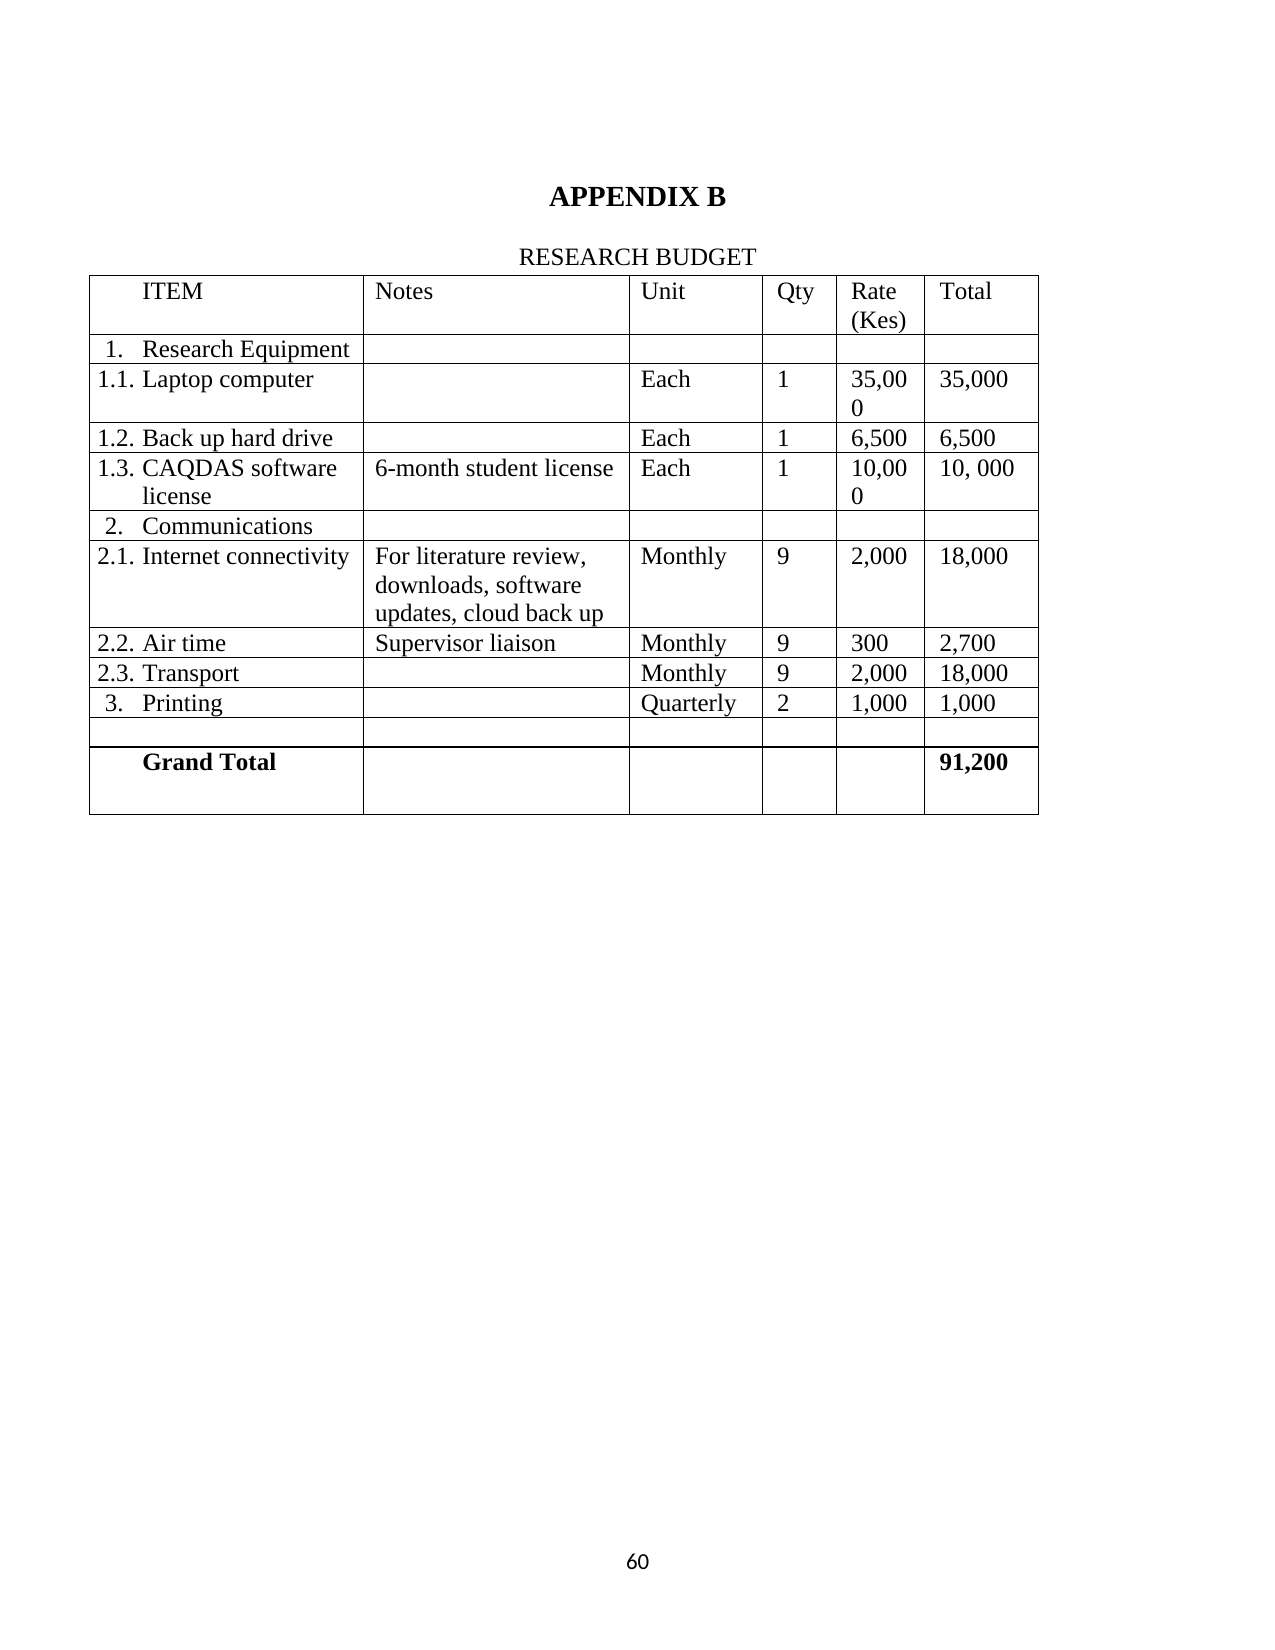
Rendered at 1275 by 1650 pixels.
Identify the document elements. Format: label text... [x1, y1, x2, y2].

table_cell [763, 335, 836, 363]
table_cell 35,000 [837, 364, 924, 422]
table_cell 35,000 [925, 364, 1038, 422]
table_cell 2,000 [837, 658, 924, 687]
table_cell Internet connectivity [90, 541, 363, 627]
table_cell [763, 511, 836, 540]
table_cell Grand Total [90, 748, 363, 814]
table_cell [364, 748, 629, 814]
table_cell [837, 335, 924, 363]
table_cell Monthly [630, 658, 762, 687]
table_cell 6-month student license [364, 453, 629, 510]
table_cell 300 [837, 628, 924, 657]
table_cell 6,500 [837, 423, 924, 452]
table_header ITEM [90, 276, 363, 333]
table_cell 1 [763, 423, 836, 452]
table_cell [630, 335, 762, 363]
table_cell [837, 718, 924, 746]
table_cell Monthly [630, 541, 762, 627]
table_cell 1,000 [925, 688, 1038, 717]
table_cell 1 [763, 453, 836, 510]
table_cell [630, 748, 762, 814]
table_header Qty [763, 276, 836, 333]
table_cell For literature review, downloads, software updates, cloud back up [364, 541, 629, 627]
table_header Rate (Kes) [837, 276, 924, 333]
table_cell 18,000 [925, 658, 1038, 687]
table_cell 1 [763, 364, 836, 422]
table_cell [364, 364, 629, 422]
table_cell 1,000 [837, 688, 924, 717]
table_cell [364, 688, 629, 717]
table_cell Each [630, 423, 762, 452]
table_cell 10, 000 [925, 453, 1038, 510]
table_cell CAQDAS software license [90, 453, 363, 510]
table_cell Each [630, 364, 762, 422]
table_cell [90, 718, 363, 746]
table_cell Transport [90, 658, 363, 687]
table_cell Communications [90, 511, 363, 540]
table_cell Each [630, 453, 762, 510]
table_cell 91,200 [925, 748, 1038, 814]
table_cell Air time [90, 628, 363, 657]
table_cell [364, 658, 629, 687]
table_cell [364, 423, 629, 452]
table_cell [364, 335, 629, 363]
table_cell 2,000 [837, 541, 924, 627]
table_cell [763, 718, 836, 746]
table_cell Laptop computer [90, 364, 363, 422]
table_cell [763, 748, 836, 814]
table_cell 6,500 [925, 423, 1038, 452]
table_header Notes [364, 276, 629, 333]
table_cell Monthly [630, 628, 762, 657]
table_cell [837, 511, 924, 540]
table_cell [925, 511, 1038, 540]
table_cell Quarterly [630, 688, 762, 717]
table_cell [630, 718, 762, 746]
table_cell Research Equipment [90, 335, 363, 363]
table_cell [837, 748, 924, 814]
table_cell 2 [763, 688, 836, 717]
table_cell 9 [763, 541, 836, 627]
table_cell 9 [763, 628, 836, 657]
subtitle RESEARCH BUDGET [112, 242, 1162, 271]
table_cell [364, 511, 629, 540]
table_header Total [925, 276, 1038, 333]
table_cell Printing [90, 688, 363, 717]
table_cell Back up hard drive [90, 423, 363, 452]
table_cell 18,000 [925, 541, 1038, 627]
table_cell Supervisor liaison [364, 628, 629, 657]
subtitle APPENDIX B [112, 179, 1162, 213]
table_cell [925, 335, 1038, 363]
table_cell [630, 511, 762, 540]
table_cell 10,000 [837, 453, 924, 510]
table_cell 9 [763, 658, 836, 687]
table_cell [925, 718, 1038, 746]
table_header Unit [630, 276, 762, 333]
table_cell [364, 718, 629, 746]
table_cell 2,700 [925, 628, 1038, 657]
